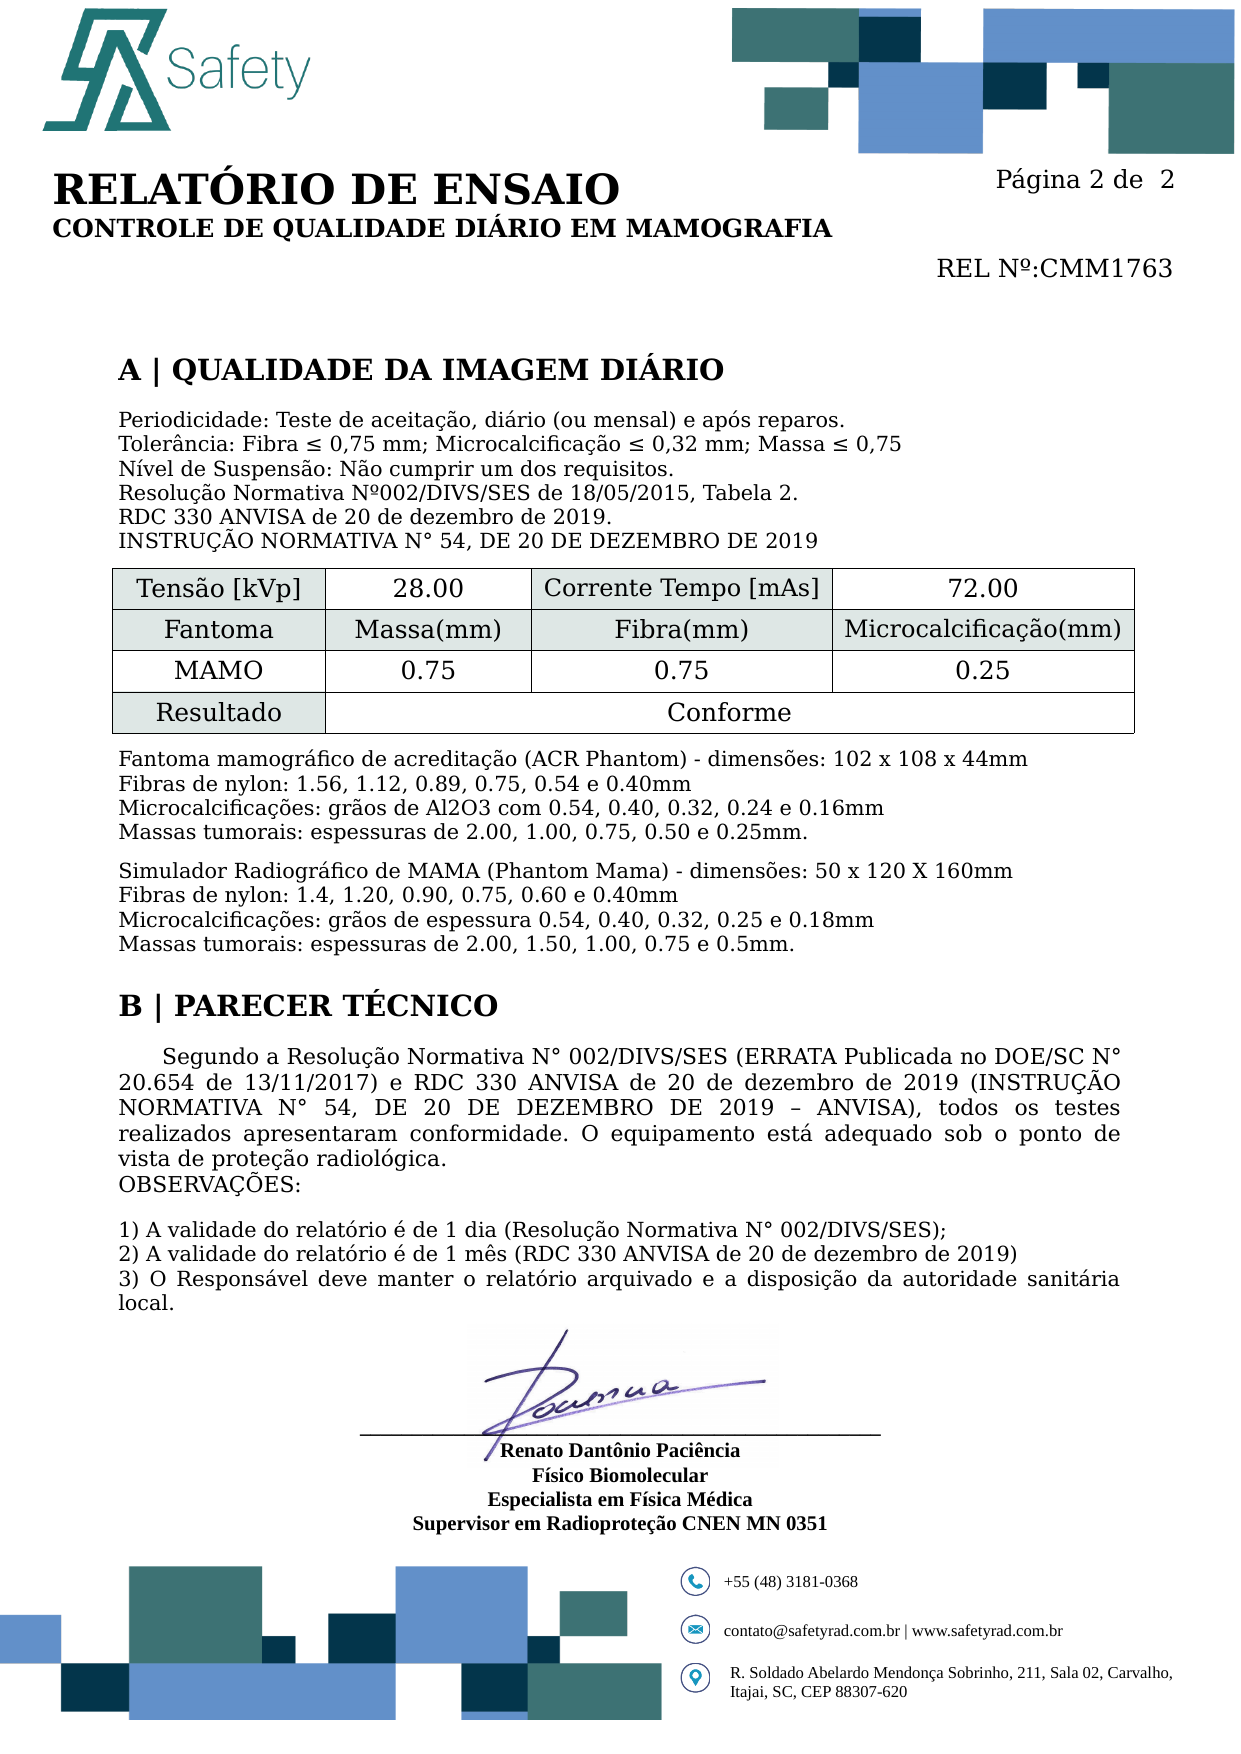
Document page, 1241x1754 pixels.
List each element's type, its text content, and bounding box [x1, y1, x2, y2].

table_cell MAMO [113, 651, 325, 691]
text B | PARECER TÉCNICO [118, 989, 1122, 1023]
text Especialista em Física Médica [118, 1487, 1122, 1511]
picture [680, 1663, 710, 1693]
picture [0, 1566, 662, 1720]
text Fibras de nylon: 1.4, 1.20, 0.90, 0.75, 0.60 e 0.40mm [118, 883, 1122, 908]
text Periodicidade: Teste de aceitação, diário (ou mensal) e após reparos. [118, 408, 1122, 432]
text Supervisor em Radioproteção CNEN MN 0351 [118, 1511, 1122, 1535]
text __________________________________________________ [118, 1414, 1122, 1438]
text A | QUALIDADE DA IMAGEM DIÁRIO [118, 353, 1122, 387]
table_cell 0.75 [532, 651, 832, 691]
text Físico Biomolecular [118, 1462, 1122, 1487]
text OBSERVAÇÕES: [118, 1172, 1122, 1197]
table_header 28.00 [326, 569, 531, 609]
text Renato Dantônio Paciência [118, 1438, 1122, 1462]
text Massas tumorais: espessuras de 2.00, 1.50, 1.00, 0.75 e 0.5mm. [118, 932, 1122, 956]
text Fibras de nylon: 1.56, 1.12, 0.89, 0.75, 0.54 e 0.40mm [118, 772, 1122, 796]
table_header 72.00 [833, 569, 1134, 609]
text Massas tumorais: espessuras de 2.00, 1.00, 0.75, 0.50 e 0.25mm. [118, 820, 1122, 844]
table_header Corrente Tempo [mAs] [532, 569, 832, 609]
text Fantoma mamográfico de acreditação (ACR Phantom) - dimensões: 102 x 108 x 44mm [118, 747, 1122, 772]
picture [731, 8, 1235, 154]
text Simulador Radiográfico de MAMA (Phantom Mama) - dimensões: 50 x 120 X 160mm [118, 859, 1122, 883]
text RDC 330 ANVISA de 20 de dezembro de 2019. [118, 505, 1122, 529]
text 2) A validade do relatório é de 1 mês (RDC 330 ANVISA de 20 de dezembro de 2019) [118, 1242, 1122, 1267]
text Microcalcificações: grãos de Al2O3 com 0.54, 0.40, 0.32, 0.24 e 0.16mm [118, 796, 1122, 820]
text Nível de Suspensão: Não cumprir um dos requisitos. [118, 457, 1122, 481]
text 3) O Responsável deve manter o relatório arquivado e a disposição da autoridade sanitária local. [118, 1267, 1122, 1315]
table_cell Conforme [326, 693, 1134, 733]
picture [680, 1614, 710, 1644]
picture [42, 8, 311, 131]
table_cell 0.25 [833, 651, 1134, 691]
table_cell Massa(mm) [326, 610, 531, 650]
table_cell Microcalcificação(mm) [833, 610, 1134, 650]
table_cell Resultado [113, 693, 325, 733]
text Microcalcificações: grãos de espessura 0.54, 0.40, 0.32, 0.25 e 0.18mm [118, 908, 1122, 932]
picture [467, 1323, 779, 1414]
text Segundo a Resolução Normativa N° 002/DIVS/SES (ERRATA Publicada no DOE/SC N° 20.654 de 13/11/2017) e RDC 330 ANVISA de 20 de dezembro de 2019 (INSTRUÇÃO NORMATIVA N° 54, DE 20 DE DEZEMBRO DE 2019 – ANVISA), todos os testes realizados apresentaram conformidade. O equipamento está adequado sob o ponto de vista de proteção radiológica. [118, 1044, 1122, 1172]
text Tolerância: Fibra ≤ 0,75 mm; Microcalcificação ≤ 0,32 mm; Massa ≤ 0,75 [118, 432, 1122, 457]
picture [680, 1566, 710, 1596]
table_header Tensão [kVp] [113, 569, 325, 609]
text Resolução Normativa Nº002/DIVS/SES de 18/05/2015, Tabela 2. [118, 481, 1122, 505]
table_cell 0.75 [326, 651, 531, 691]
text INSTRUÇÃO NORMATIVA N° 54, DE 20 DE DEZEMBRO DE 2019 [118, 529, 1122, 554]
table_cell Fantoma [113, 610, 325, 650]
text 1) A validade do relatório é de 1 dia (Resolução Normativa N° 002/DIVS/SES); [118, 1218, 1122, 1242]
table_cell Fibra(mm) [532, 610, 832, 650]
